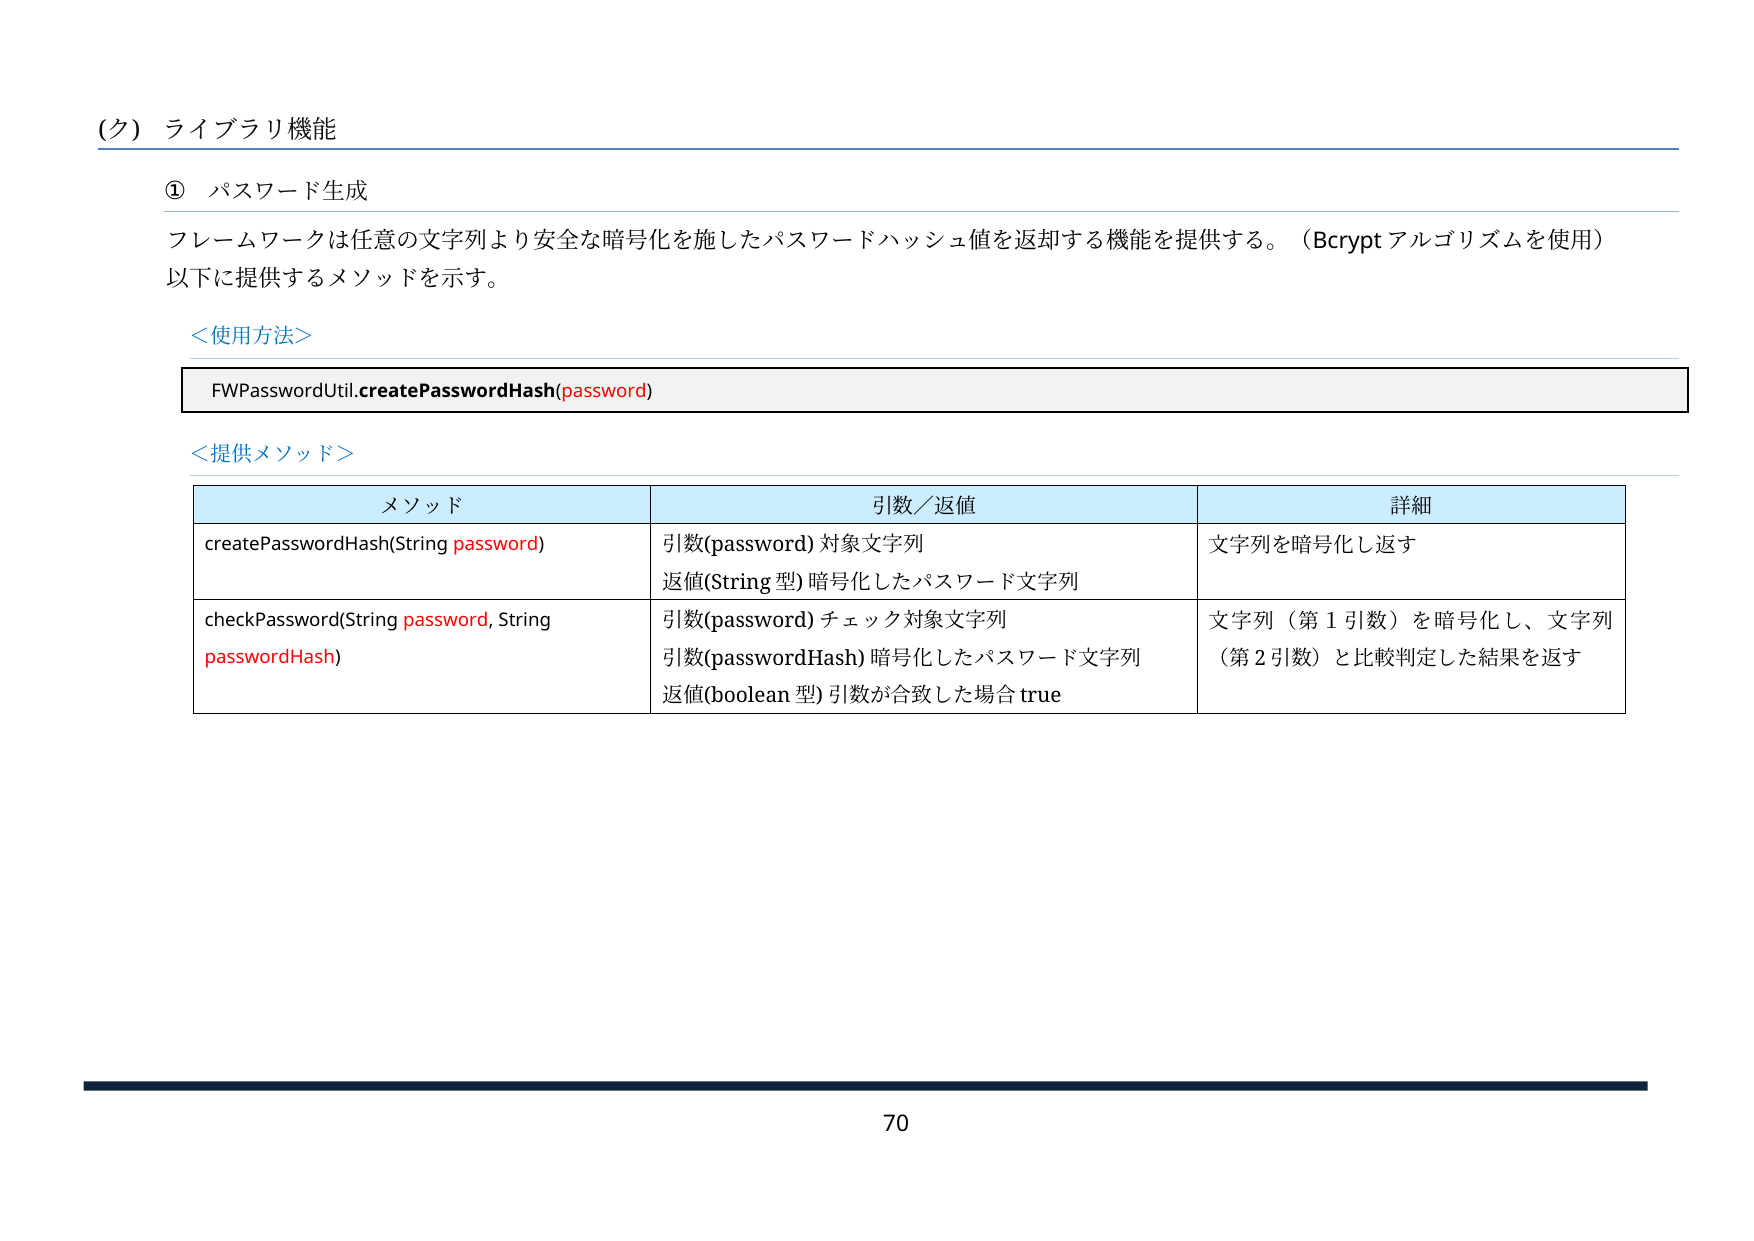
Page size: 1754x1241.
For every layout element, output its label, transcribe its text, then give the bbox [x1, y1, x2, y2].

subtitle ライブラリ機能 [98, 109, 1679, 148]
text 以下に提供するメソッドを示す。 [167, 258, 1679, 295]
text FWPasswordUtil.createPasswordHash(password) [183, 369, 1687, 411]
table_cell 引数(password) チェック対象文字列 引数(passwordHash) 暗号化したパスワード文字列 返値(boolean型) 引数が合致した場合true [651, 600, 1197, 713]
table_header メソッド [194, 486, 650, 523]
table_cell checkPassword(String password, String passwordHash) [194, 600, 650, 713]
table_header 引数／返値 [651, 486, 1197, 523]
subtitle ＜提供メソッド＞ [189, 434, 1679, 476]
subtitle ＜使用方法＞ [189, 316, 1679, 359]
table_cell createPasswordHash(String password) [194, 524, 650, 599]
table_cell 文字列を暗号化し返す [1198, 524, 1625, 599]
subtitle パスワード生成 [164, 171, 1679, 211]
table_cell 引数(password) 対象文字列 返値(String型) 暗号化したパスワード文字列 [651, 524, 1197, 599]
text フレームワークは任意の文字列より安全な暗号化を施したパスワードハッシュ値を返却する機能を提供する。（Bcryptアルゴリズムを使用） [167, 220, 1679, 258]
table_header 詳細 [1198, 486, 1625, 523]
table_cell 文字列（第１引数）を暗号化し、文字列（第2引数）と比較判定した結果を返す [1198, 600, 1625, 713]
